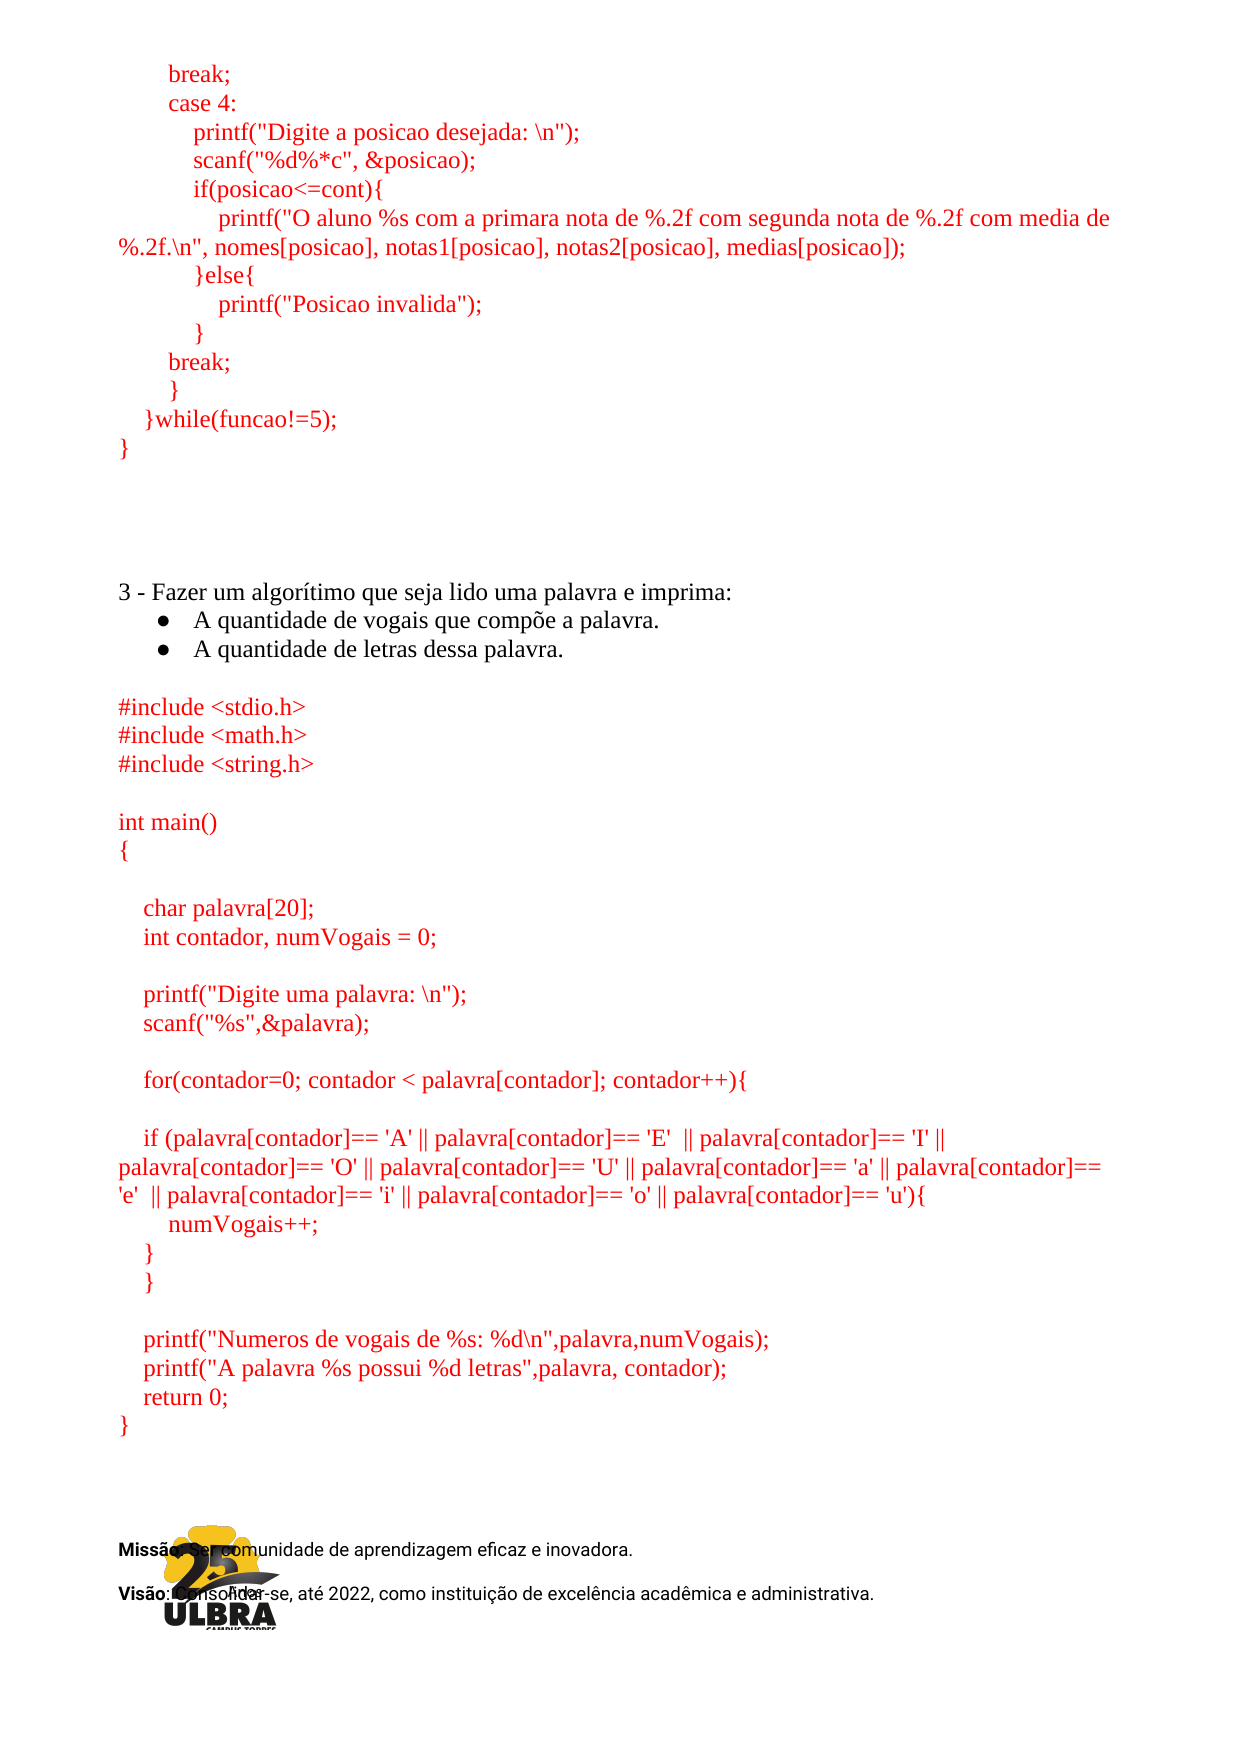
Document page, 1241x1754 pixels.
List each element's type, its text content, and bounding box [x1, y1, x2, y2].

text if(posicao<=cont){ [118, 174, 1122, 203]
text { [118, 835, 1122, 864]
text if (palavra[contador]== 'A' || palavra[contador]== 'E' || palavra[contador]== 'I' || palavra[contador]== 'O' || palavra[contador]== 'U' || palavra[contador]== 'a' || palavra[contador]== 'e' || palavra[contador]== 'i' || palavra[contador]== 'o' || palavra[contador]== 'u'){ [118, 1123, 1122, 1209]
text char palavra[20]; [118, 893, 1122, 922]
text } [118, 318, 1122, 347]
text printf("Digite a posicao desejada: \n"); [118, 117, 1122, 145]
text scanf("%s",&palavra); [118, 1008, 1122, 1037]
text } [118, 433, 1122, 462]
text } [118, 1267, 1122, 1295]
text #include <math.h> [118, 720, 1122, 749]
text break; [118, 347, 1122, 375]
text printf("Numeros de vogais de %s: %d\n",palavra,numVogais); [118, 1324, 1122, 1353]
text break; [118, 59, 1122, 88]
text for(contador=0; contador < palavra[contador]; contador++){ [118, 1065, 1122, 1094]
text #include <string.h> [118, 749, 1122, 778]
text printf("Posicao invalida"); [118, 289, 1122, 318]
text } [118, 1238, 1122, 1267]
text }while(funcao!=5); [118, 404, 1122, 433]
text printf("Digite uma palavra: \n"); [118, 979, 1122, 1008]
text numVogais++; [118, 1209, 1122, 1238]
text printf("O aluno %s com a primara nota de %.2f com segunda nota de %.2f com media de %.2f.\n", nomes[posicao], notas1[posicao], notas2[posicao], medias[posicao]); [118, 203, 1122, 260]
list A quantidade de letras dessa palavra. [156, 634, 1122, 663]
text } [118, 375, 1122, 404]
text }else{ [118, 260, 1122, 289]
list A quantidade de vogais que compõe a palavra. [156, 605, 1122, 634]
text int contador, numVogais = 0; [118, 922, 1122, 950]
text 3 - Fazer um algorítimo que seja lido uma palavra e imprima: [118, 577, 1122, 605]
text #include <stdio.h> [118, 692, 1122, 720]
text return 0; [118, 1382, 1122, 1410]
text printf("A palavra %s possui %d letras",palavra, contador); [118, 1353, 1122, 1382]
text int main() [118, 807, 1122, 835]
text scanf("%d%*c", &posicao); [118, 145, 1122, 174]
text } [118, 1410, 1122, 1439]
picture [163, 1525, 281, 1630]
text case 4: [118, 88, 1122, 117]
